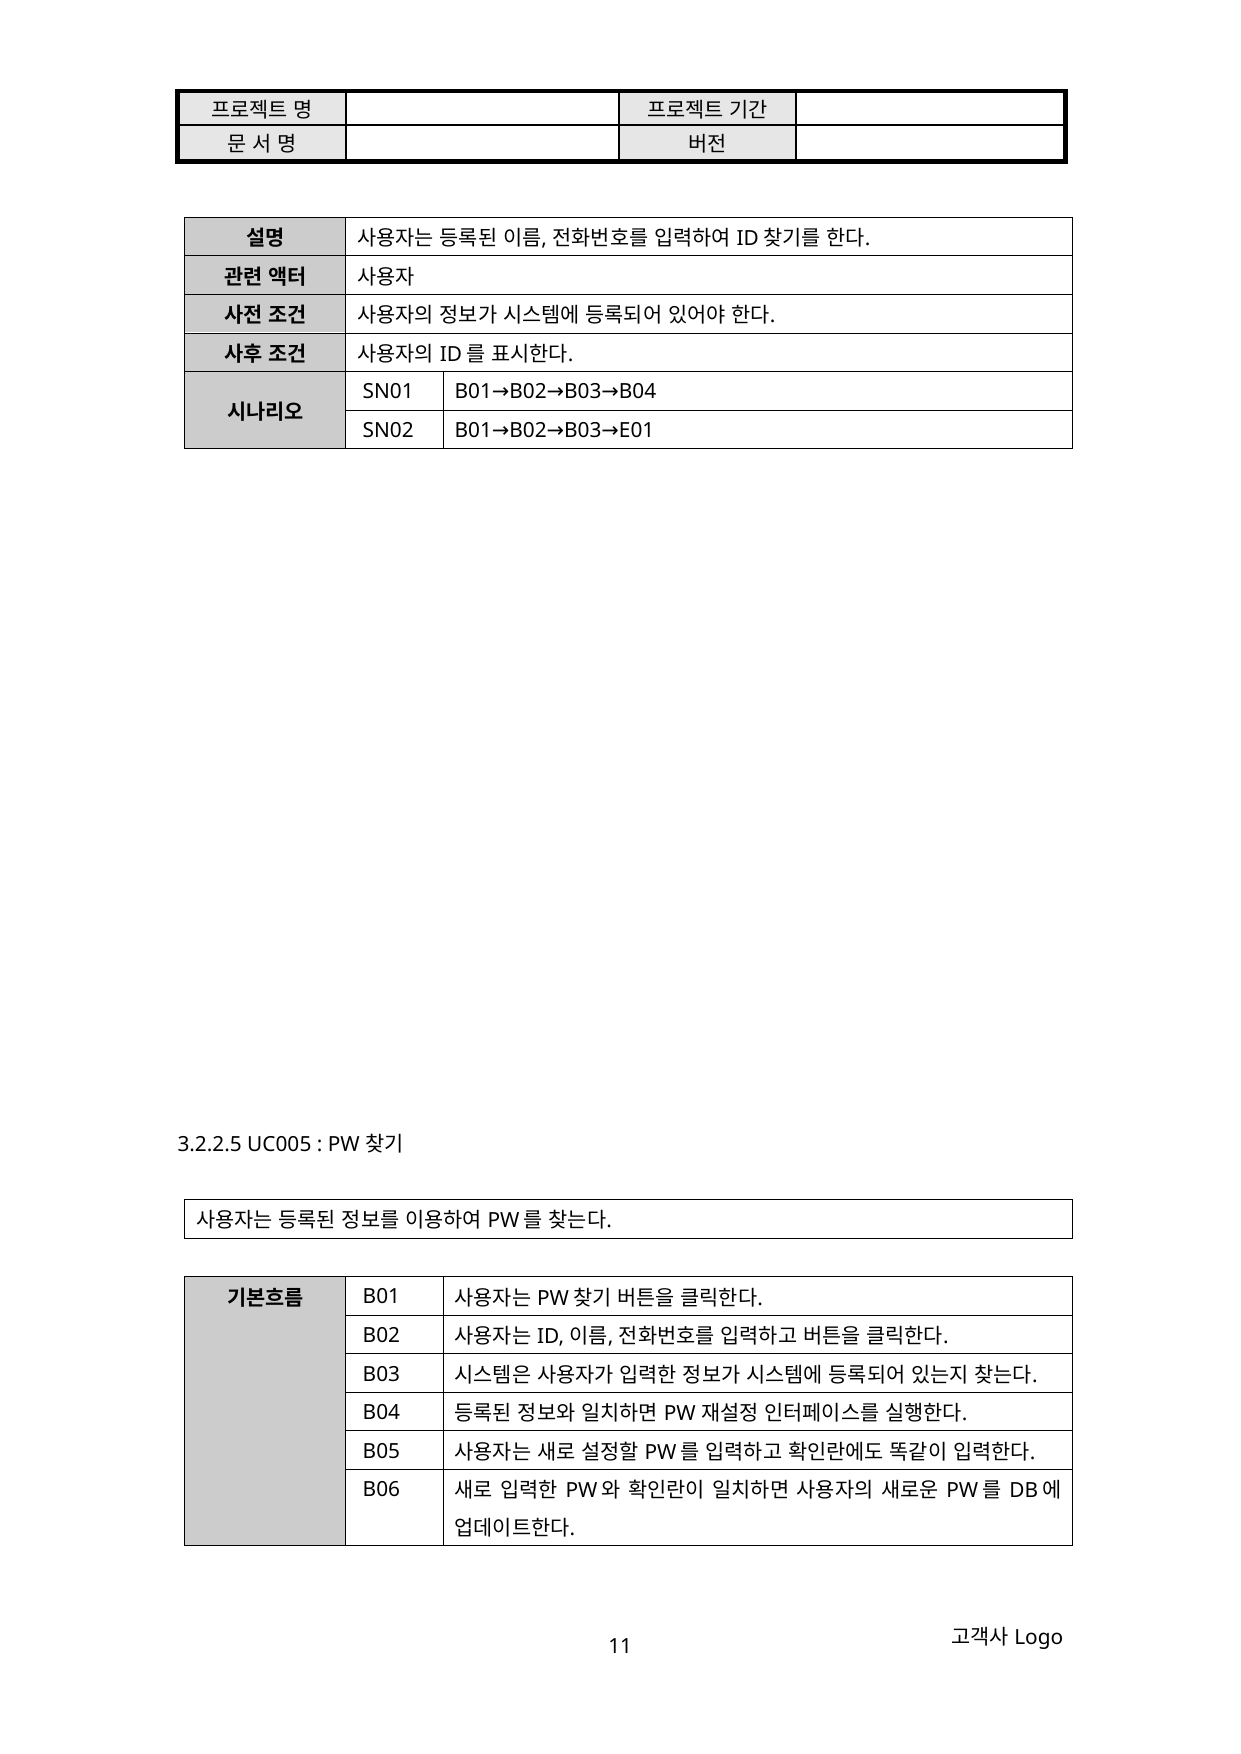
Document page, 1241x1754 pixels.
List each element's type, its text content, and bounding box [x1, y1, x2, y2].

table_cell 사용자의 정보가 시스템에 등록되어 있어야 한다. [346, 295, 1072, 332]
table_header 사용자는 PW찾기 버튼을 클릭한다. [444, 1277, 1072, 1315]
table_cell 시스템은 사용자가 입력한 정보가 시스템에 등록되어 있는지 찾는다. [444, 1354, 1072, 1392]
table_cell SN01 [346, 372, 443, 409]
table_cell 사용자의 ID를 표시한다. [346, 334, 1072, 371]
table_cell B03 [346, 1354, 443, 1392]
table_header 사용자는 등록된 이름, 전화번호를 입력하여 ID찾기를 한다. [346, 218, 1072, 255]
table_cell 사용자 [346, 256, 1072, 294]
table_cell B05 [346, 1431, 443, 1469]
table_header 기본흐름 [185, 1277, 345, 1545]
table_cell 사용자는 ID, 이름, 전화번호를 입력하고 버튼을 클릭한다. [444, 1316, 1072, 1353]
table_cell B01→B02→B03→B04 [444, 372, 1072, 409]
text 3.2.2.5 UC005 : PW 찾기 [177, 1124, 1063, 1162]
table_cell SN02 [346, 411, 443, 448]
table_cell 사후 조건 [185, 334, 345, 371]
table_cell B04 [346, 1393, 443, 1430]
table_header B01 [346, 1277, 443, 1315]
table_cell 관련 액터 [185, 256, 345, 294]
table_header 사용자는 등록된 정보를 이용하여 PW를 찾는다. [185, 1200, 1072, 1238]
table_header 설명 [185, 218, 345, 255]
table_cell 사용자는 새로 설정할 PW를 입력하고 확인란에도 똑같이 입력한다. [444, 1431, 1072, 1469]
table_cell 새로 입력한 PW와 확인란이 일치하면 사용자의 새로운 PW를 DB에 업데이트한다. [444, 1470, 1072, 1545]
table_cell 등록된 정보와 일치하면 PW 재설정 인터페이스를 실행한다. [444, 1393, 1072, 1430]
table_cell B06 [346, 1470, 443, 1545]
table_cell 시나리오 [185, 372, 345, 448]
table_cell B01→B02→B03→E01 [444, 411, 1072, 448]
table_cell B02 [346, 1316, 443, 1353]
table_cell 사전 조건 [185, 295, 345, 332]
